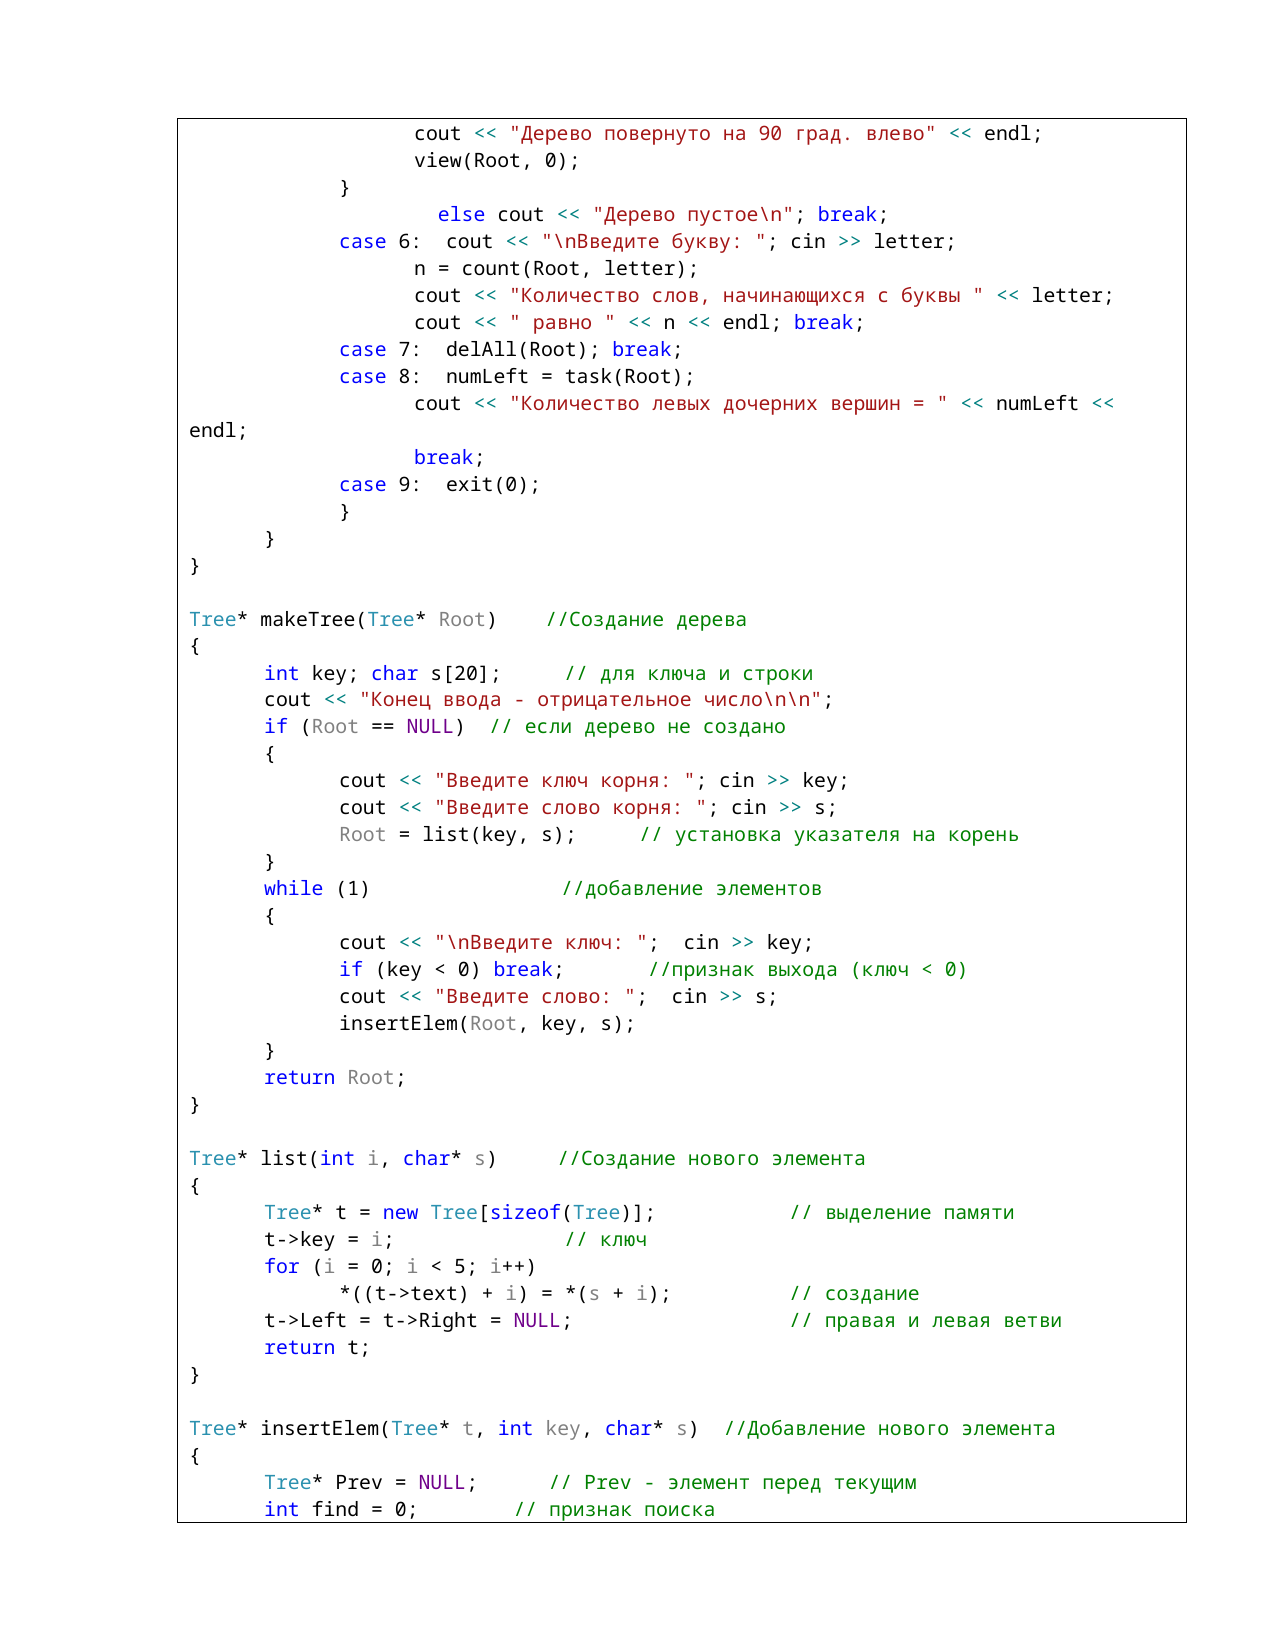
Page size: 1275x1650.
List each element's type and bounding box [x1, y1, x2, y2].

table_cell [178, 119, 1186, 1522]
